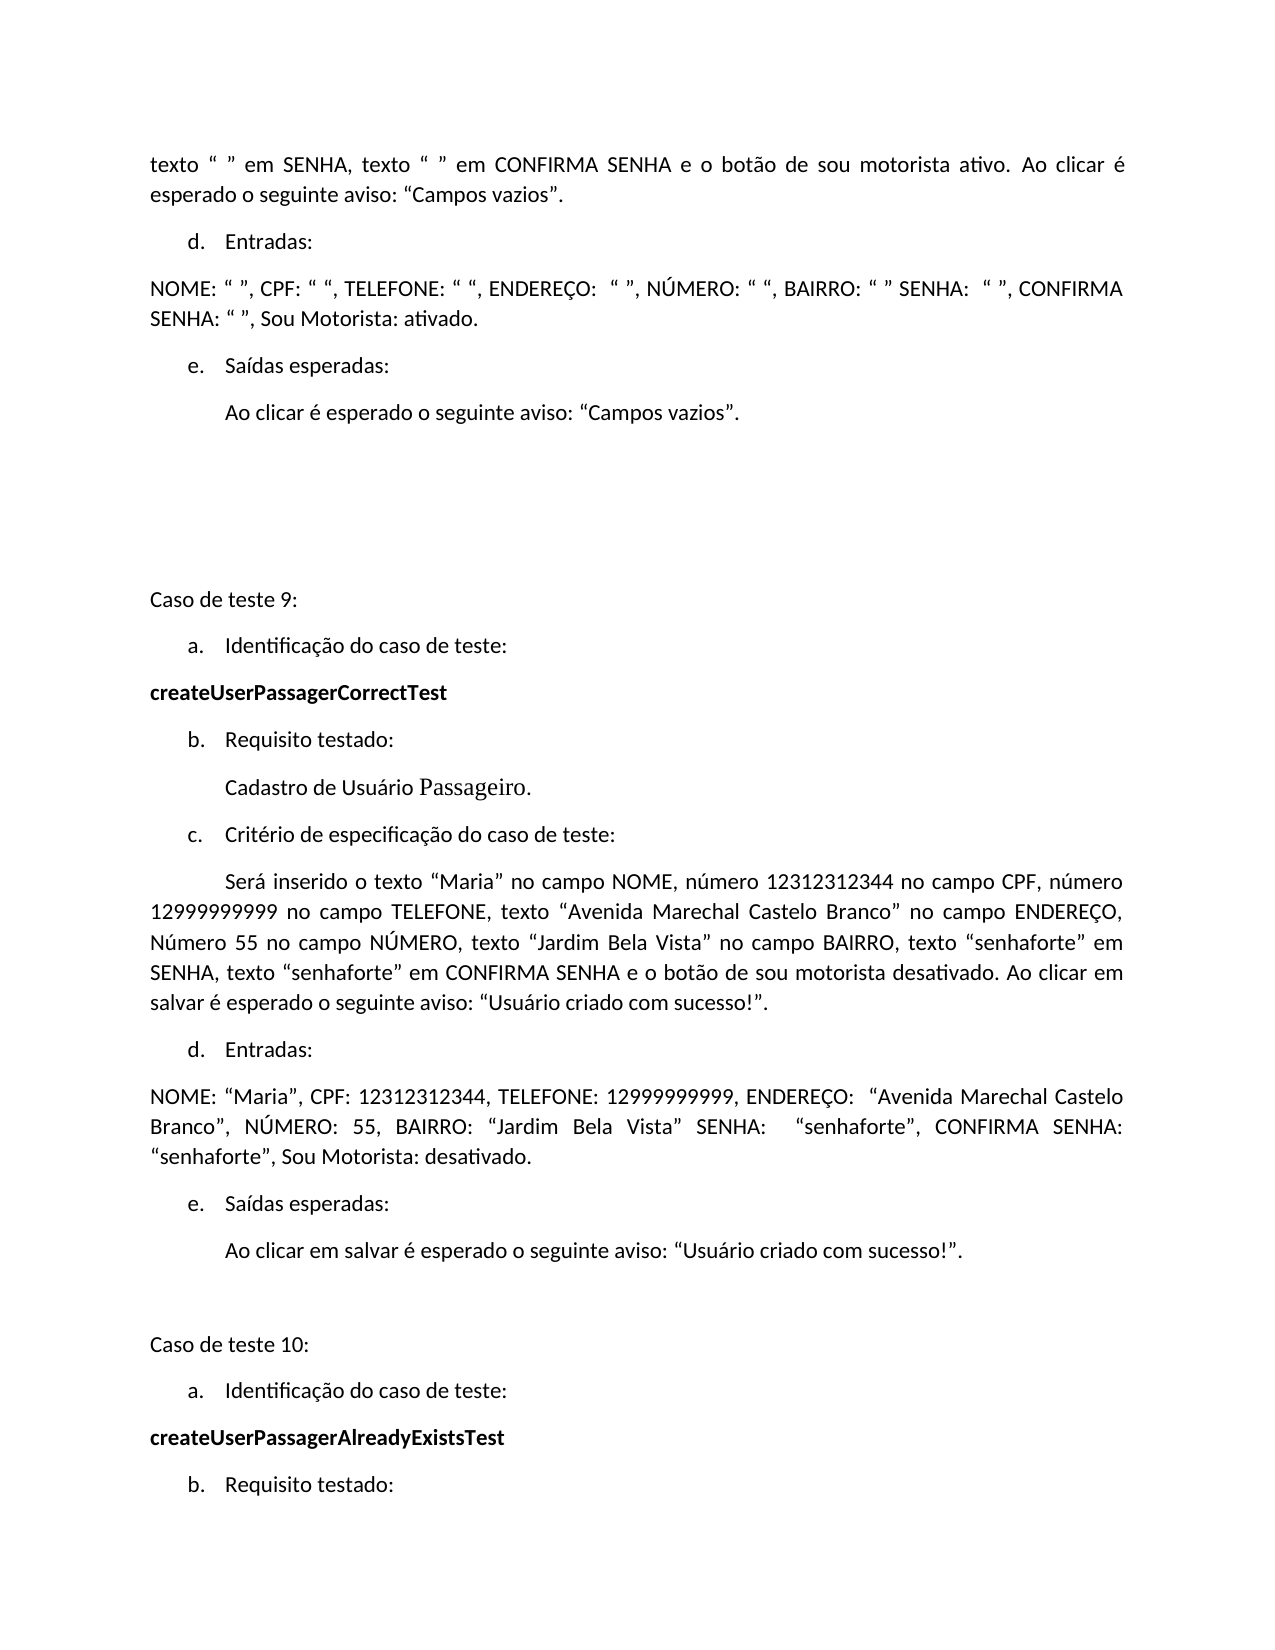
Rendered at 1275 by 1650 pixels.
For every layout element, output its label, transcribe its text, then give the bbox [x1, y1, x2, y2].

text Ao clicar em salvar é esperado o seguinte aviso: “Usuário criado com sucesso!”. [150, 1236, 1125, 1264]
text Ao clicar é esperado o seguinte aviso: “Campos vazios”. [150, 398, 1125, 426]
text Caso de teste 9: [150, 585, 1125, 613]
text Caso de teste 10: [150, 1330, 1125, 1358]
list Requisito testado: [187, 1470, 1125, 1498]
list Entradas: [187, 1035, 1125, 1063]
list Saídas esperadas: [187, 351, 1125, 379]
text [150, 150, 1125, 208]
list Entradas: [187, 227, 1125, 255]
text NOME: “ ”, CPF: “ “, TELEFONE: “ “, ENDEREÇO: “ ”, NÚMERO: “ “, BAIRRO: “ ” SENHA: “ ”, CONFIRMA SENHA: “ ”, Sou Motorista: ativado. [150, 274, 1125, 332]
list Identificação do caso de teste: [187, 1377, 1125, 1404]
text Cadastro de Usuário Passageiro. [150, 772, 1125, 801]
text createUserPassagerAlreadyExistsTest [150, 1423, 1125, 1451]
list Requisito testado: [187, 725, 1125, 753]
list Saídas esperadas: [187, 1189, 1125, 1217]
text createUserPassagerCorrectTest [150, 678, 1125, 707]
list Critério de especificação do caso de teste: [187, 820, 1125, 848]
list Identificação do caso de teste: [187, 632, 1125, 660]
text Será inserido o texto “Maria” no campo NOME, número 12312312344 no campo CPF, número 12999999999 no campo TELEFONE, texto “Avenida Marechal Castelo Branco” no campo ENDEREÇO, Número 55 no campo NÚMERO, texto “Jardim Bela Vista” no campo BAIRRO, texto “senhaforte” em SENHA, texto “senhaforte” em CONFIRMA SENHA e o botão de sou motorista desativado. Ao clicar em salvar é esperado o seguinte aviso: “Usuário criado com sucesso!”. [150, 867, 1125, 1016]
